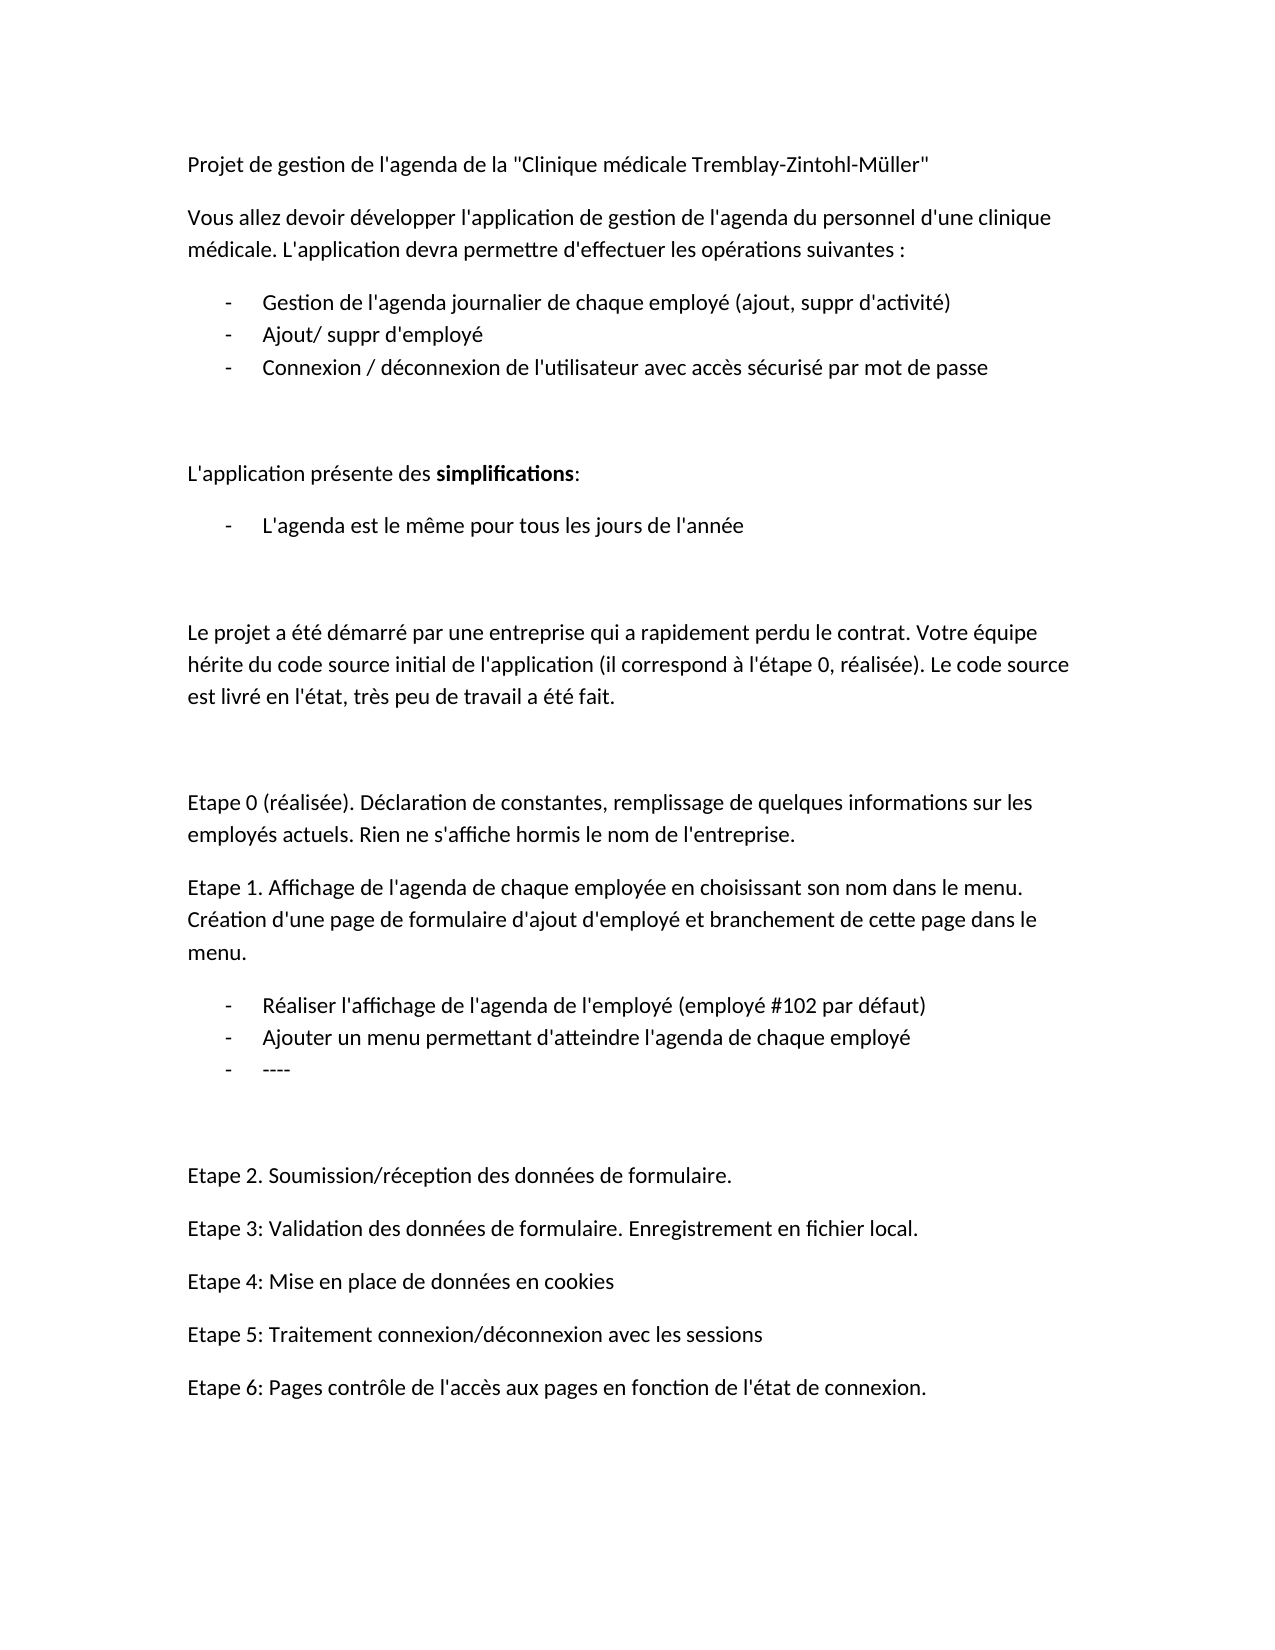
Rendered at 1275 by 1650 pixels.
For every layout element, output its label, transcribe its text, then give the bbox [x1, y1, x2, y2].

text Etape 6: Pages contrôle de l'accès aux pages en fonction de l'état de connexion. [187, 1373, 1087, 1401]
text Projet de gestion de l'agenda de la "Clinique médicale Tremblay-Zintohl-Müller" [187, 150, 1087, 178]
list Connexion / déconnexion de l'utilisateur avec accès sécurisé par mot de passe [225, 353, 1087, 381]
text L'application présente des simplifications: [187, 459, 1087, 487]
list Réaliser l'affichage de l'agenda de l'employé (employé #102 par défaut) [225, 991, 1087, 1019]
text Etape 4: Mise en place de données en cookies [187, 1267, 1087, 1295]
text Le projet a été démarré par une entreprise qui a rapidement perdu le contrat. Votre équipe hérite du code source initial de l'application (il correspond à l'étape 0, réalisée). Le code source est livré en l'état, très peu de travail a été fait. [187, 618, 1087, 710]
text Vous allez devoir développer l'application de gestion de l'agenda du personnel d'une clinique médicale. L'application devra permettre d'effectuer les opérations suivantes : [187, 203, 1087, 263]
text Etape 3: Validation des données de formulaire. Enregistrement en fichier local. [187, 1214, 1087, 1242]
list Ajout/ suppr d'employé [225, 320, 1087, 348]
text Etape 0 (réalisée). Déclaration de constantes, remplissage de quelques informations sur les employés actuels. Rien ne s'affiche hormis le nom de l'entreprise. [187, 788, 1087, 848]
list Gestion de l'agenda journalier de chaque employé (ajout, suppr d'activité) [225, 288, 1087, 316]
list Ajouter un menu permettant d'atteindre l'agenda de chaque employé [225, 1023, 1087, 1051]
list ---- [225, 1055, 1087, 1083]
text Etape 1. Affichage de l'agenda de chaque employée en choisissant son nom dans le menu. Création d'une page de formulaire d'ajout d'employé et branchement de cette page dans le menu. [187, 873, 1087, 966]
text Etape 5: Traitement connexion/déconnexion avec les sessions [187, 1320, 1087, 1348]
list L'agenda est le même pour tous les jours de l'année [225, 512, 1087, 540]
text Etape 2. Soumission/réception des données de formulaire. [187, 1161, 1087, 1189]
